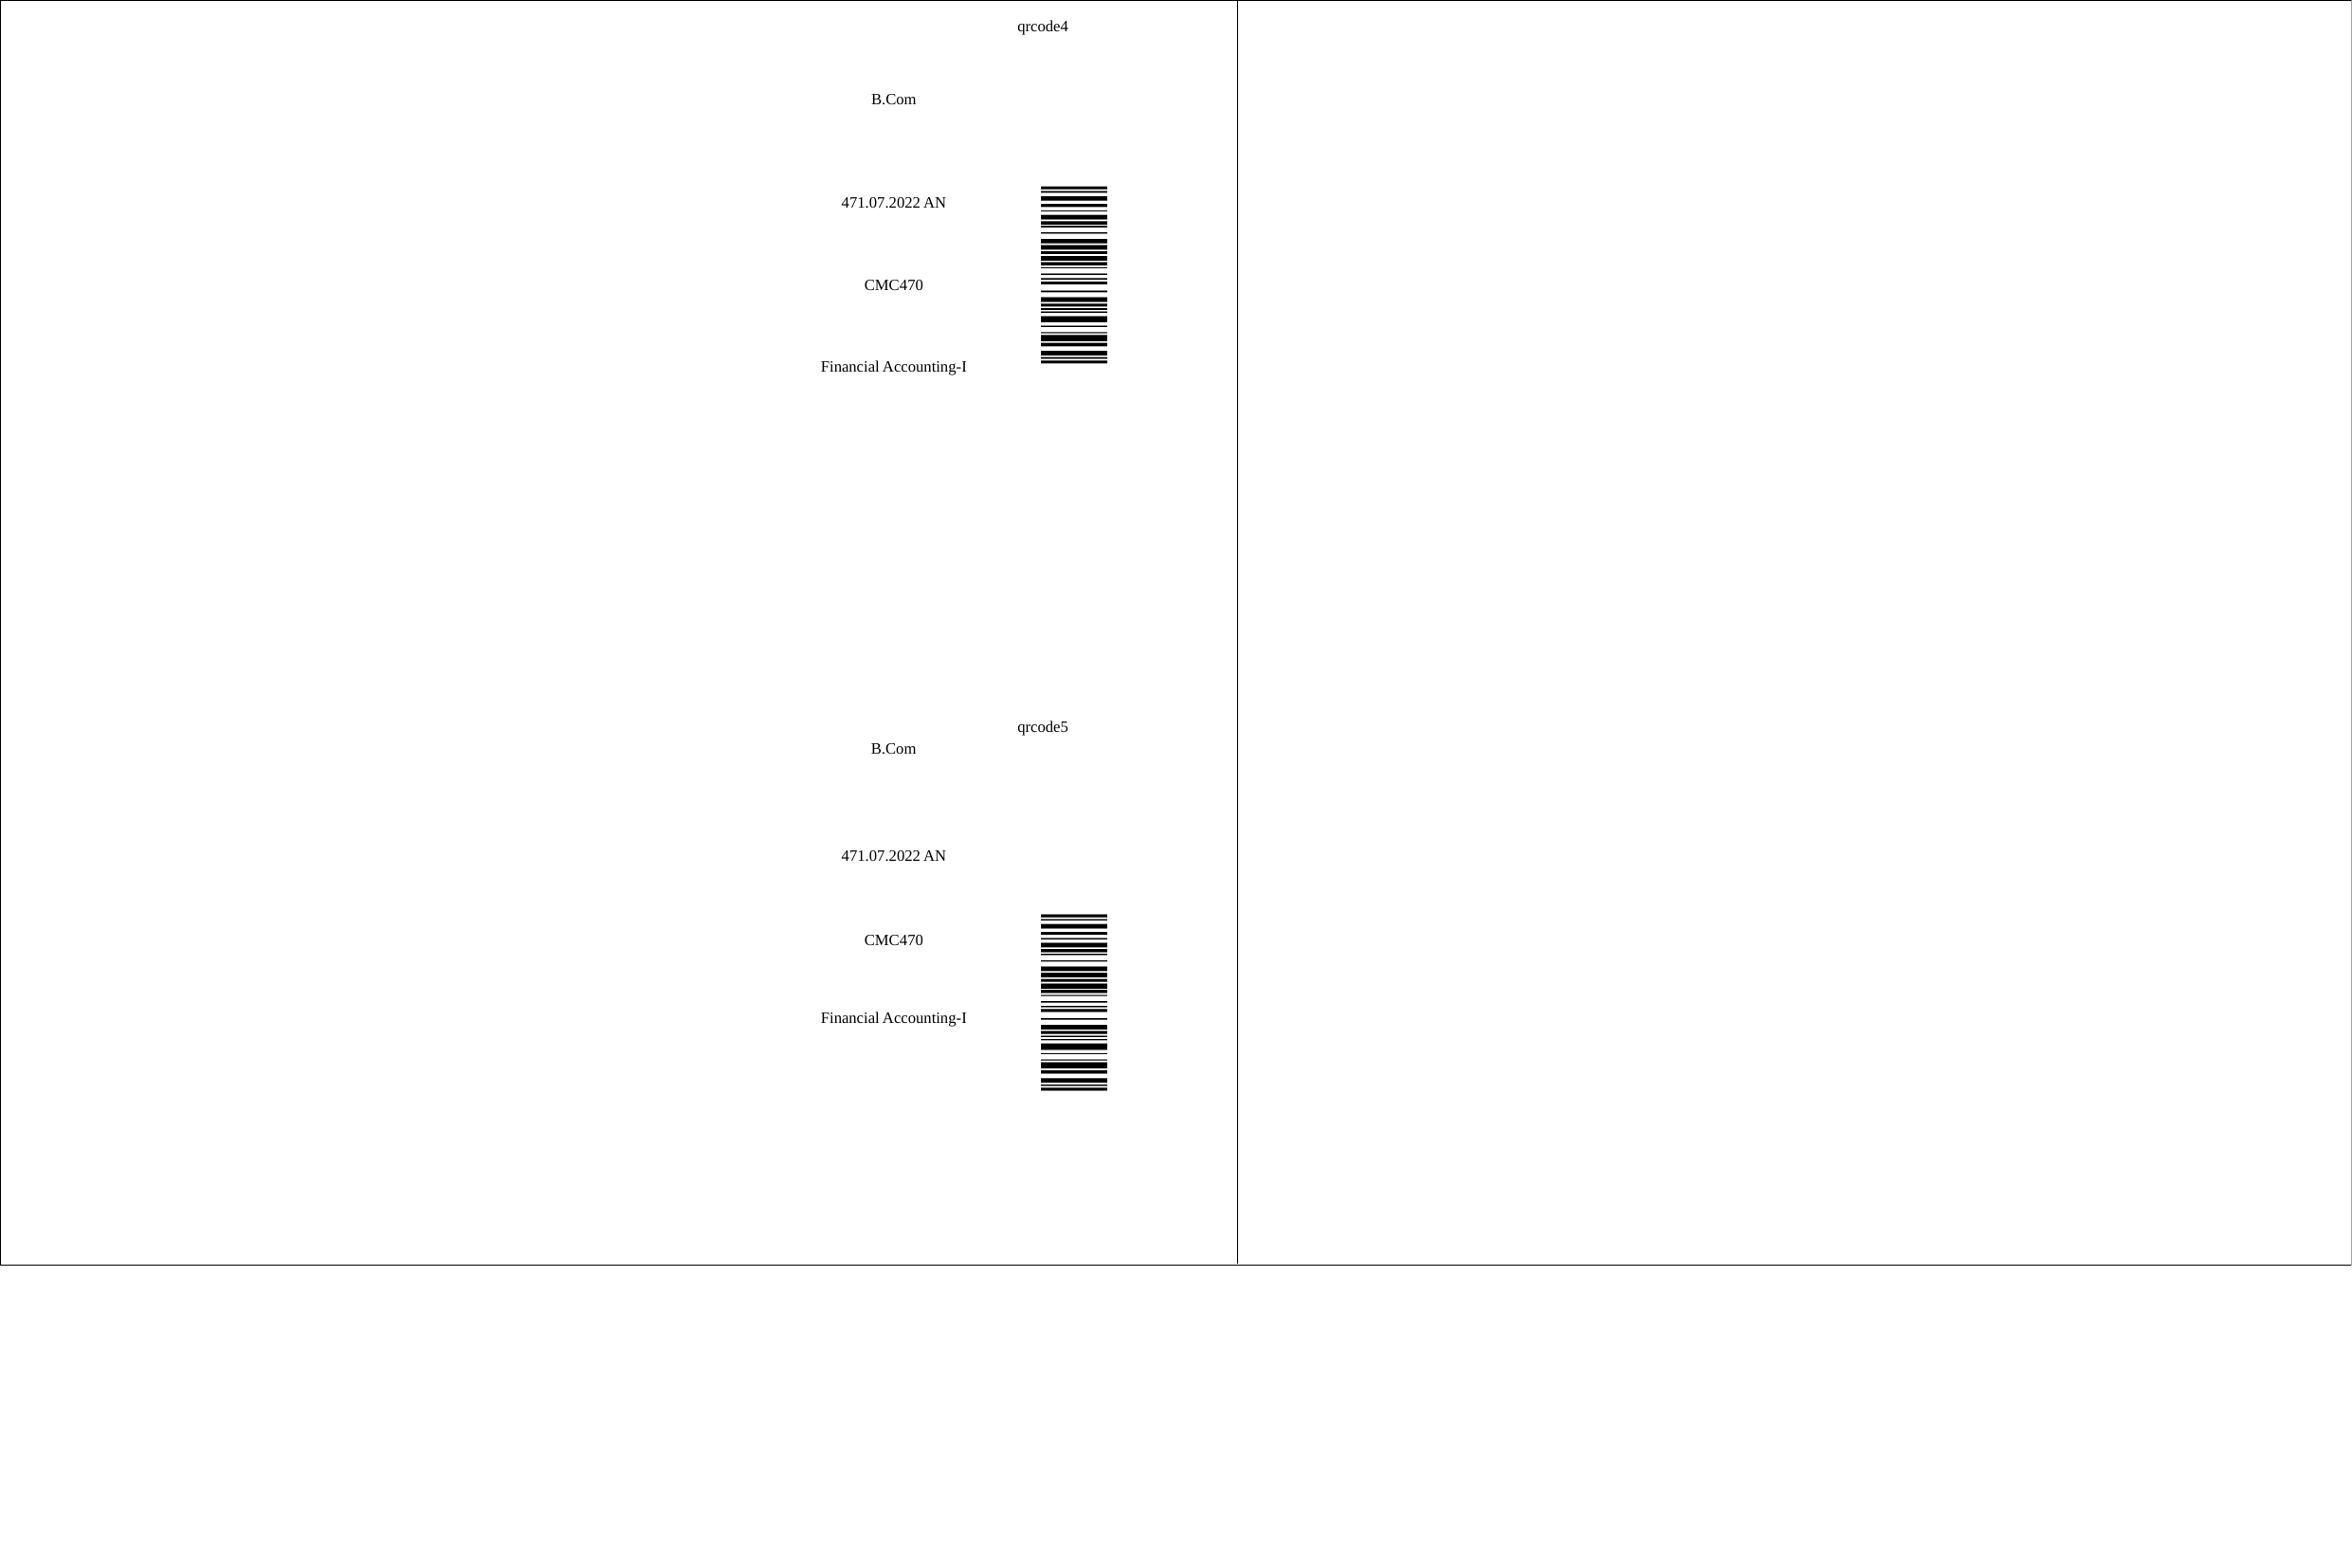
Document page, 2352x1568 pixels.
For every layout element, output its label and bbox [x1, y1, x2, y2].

table_header [1238, 1, 2351, 1264]
table_header [1, 1, 1237, 1264]
picture [1034, 901, 1114, 1105]
picture [1034, 173, 1114, 378]
